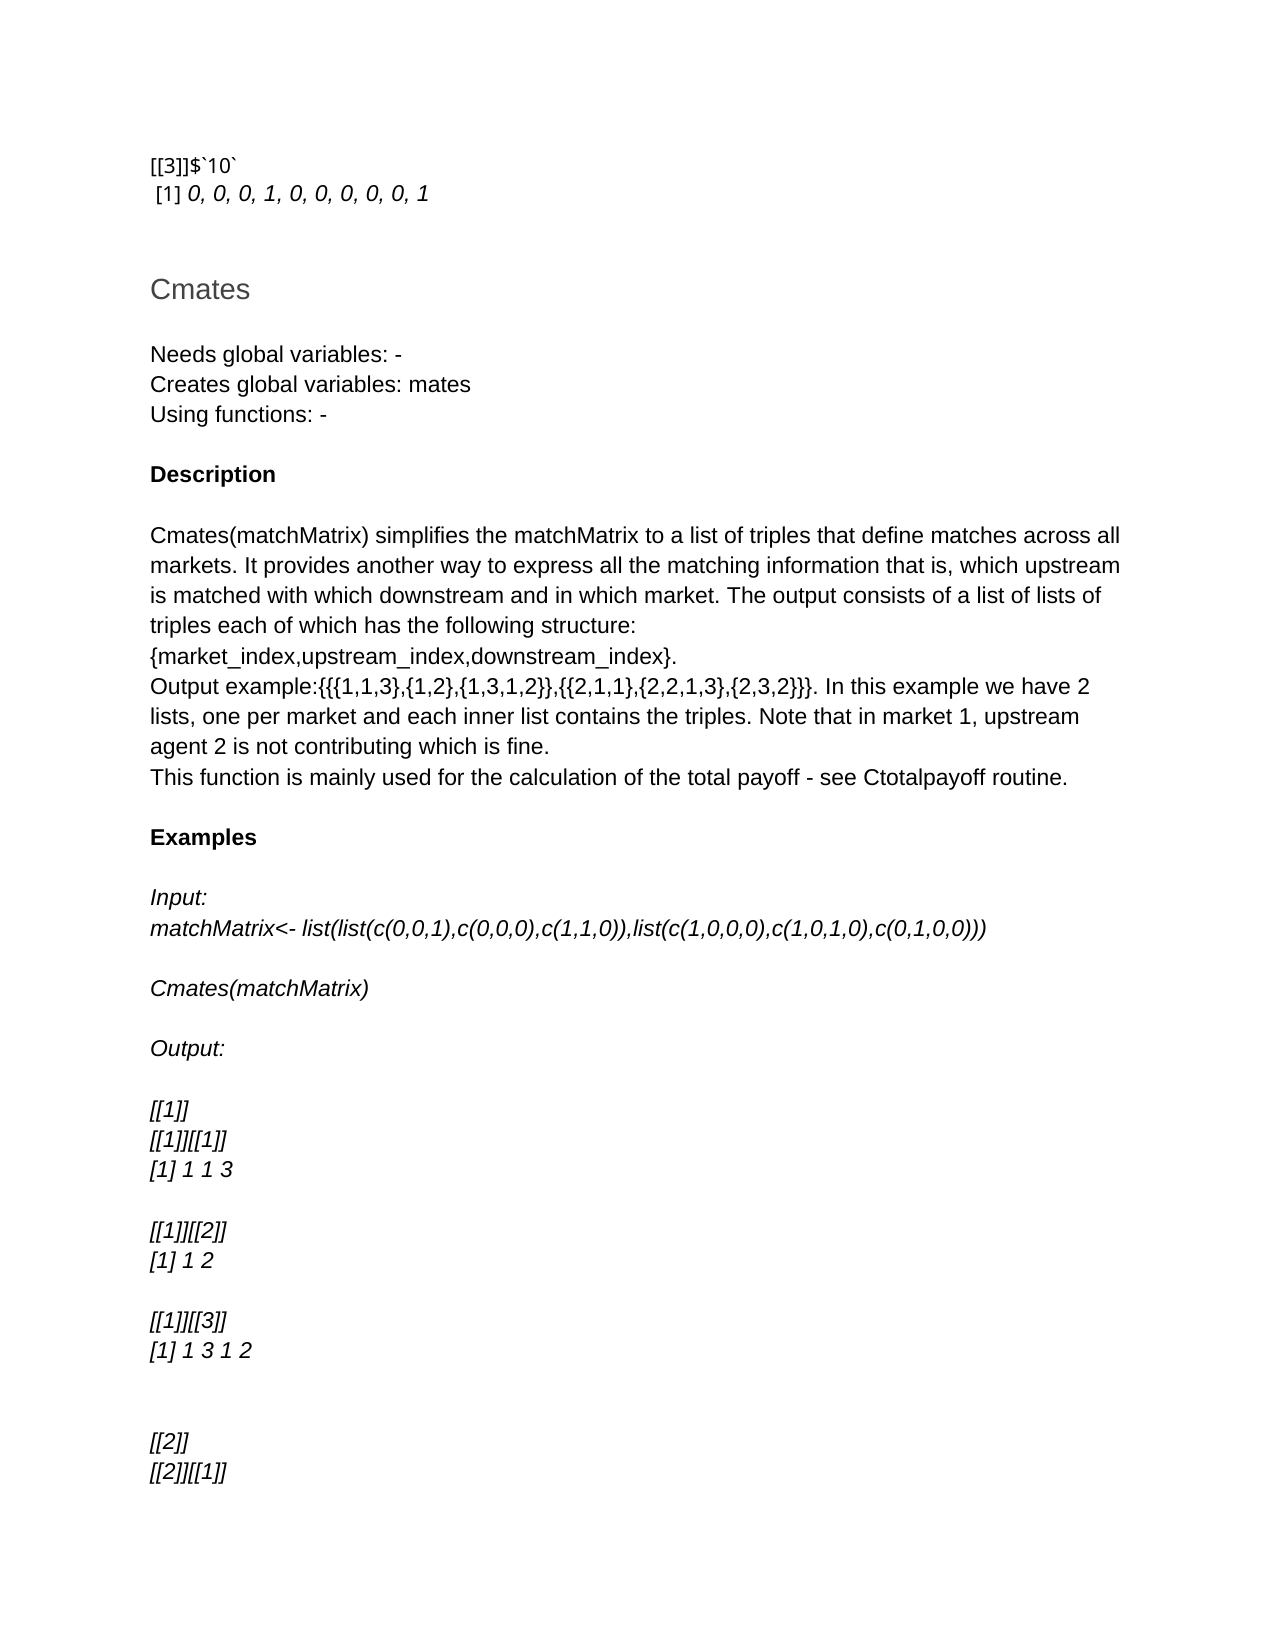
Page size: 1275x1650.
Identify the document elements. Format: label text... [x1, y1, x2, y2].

text [[1]][[1]] [150, 1126, 1125, 1152]
text Creates global variables: mates [150, 371, 1125, 397]
text [1] 1 2 [150, 1247, 1125, 1273]
text Input: [150, 884, 1125, 911]
text matchMatrix<- list(list(c(0,0,1),c(0,0,0),c(1,1,0)),list(c(1,0,0,0),c(1,0,1,0),c(0,1,0,0))) [150, 914, 1125, 941]
text Examples [150, 824, 1125, 850]
text [[1]][[3]] [150, 1307, 1125, 1334]
text Using functions: - [150, 401, 1125, 427]
text [[2]][[1]] [150, 1458, 1125, 1485]
text Description [150, 461, 1125, 488]
text [[1]][[2]] [150, 1217, 1125, 1243]
text Output example:{{{1,1,3},{1,2},{1,3,1,2}},{{2,1,1},{2,2,1,3},{2,3,2}}}. In this example we have 2 lists, one per market and each inner list contains the triples. Note that in market 1, upstream agent 2 is not contributing which is fine. [150, 673, 1125, 760]
text [[3]]$`10` [150, 150, 1125, 179]
text [[1]] [150, 1096, 1125, 1122]
text Cmates(matchMatrix) simplifies the matchMatrix to a list of triples that define matches across all markets. It provides another way to express all the matching information that is, which upstream is matched with which downstream and in which market. The output consists of a list of lists of triples each of which has the following structure: {market_index,upstream_index,downstream_index}. [150, 522, 1125, 669]
text Cmates(matchMatrix) [150, 975, 1125, 1001]
text [[2]] [150, 1428, 1125, 1454]
text [1] 1 1 3 [150, 1156, 1125, 1183]
text Needs global variables: - [150, 341, 1125, 367]
text [1] 1 3 1 2 [150, 1337, 1125, 1364]
text This function is mainly used for the calculation of the total payoff - see Ctotalpayoff routine. [150, 763, 1125, 790]
text [1] 0, 0, 0, 1, 0, 0, 0, 0, 0, 1 [150, 179, 1125, 238]
text Output: [150, 1035, 1125, 1062]
text Cmates [150, 272, 1125, 305]
